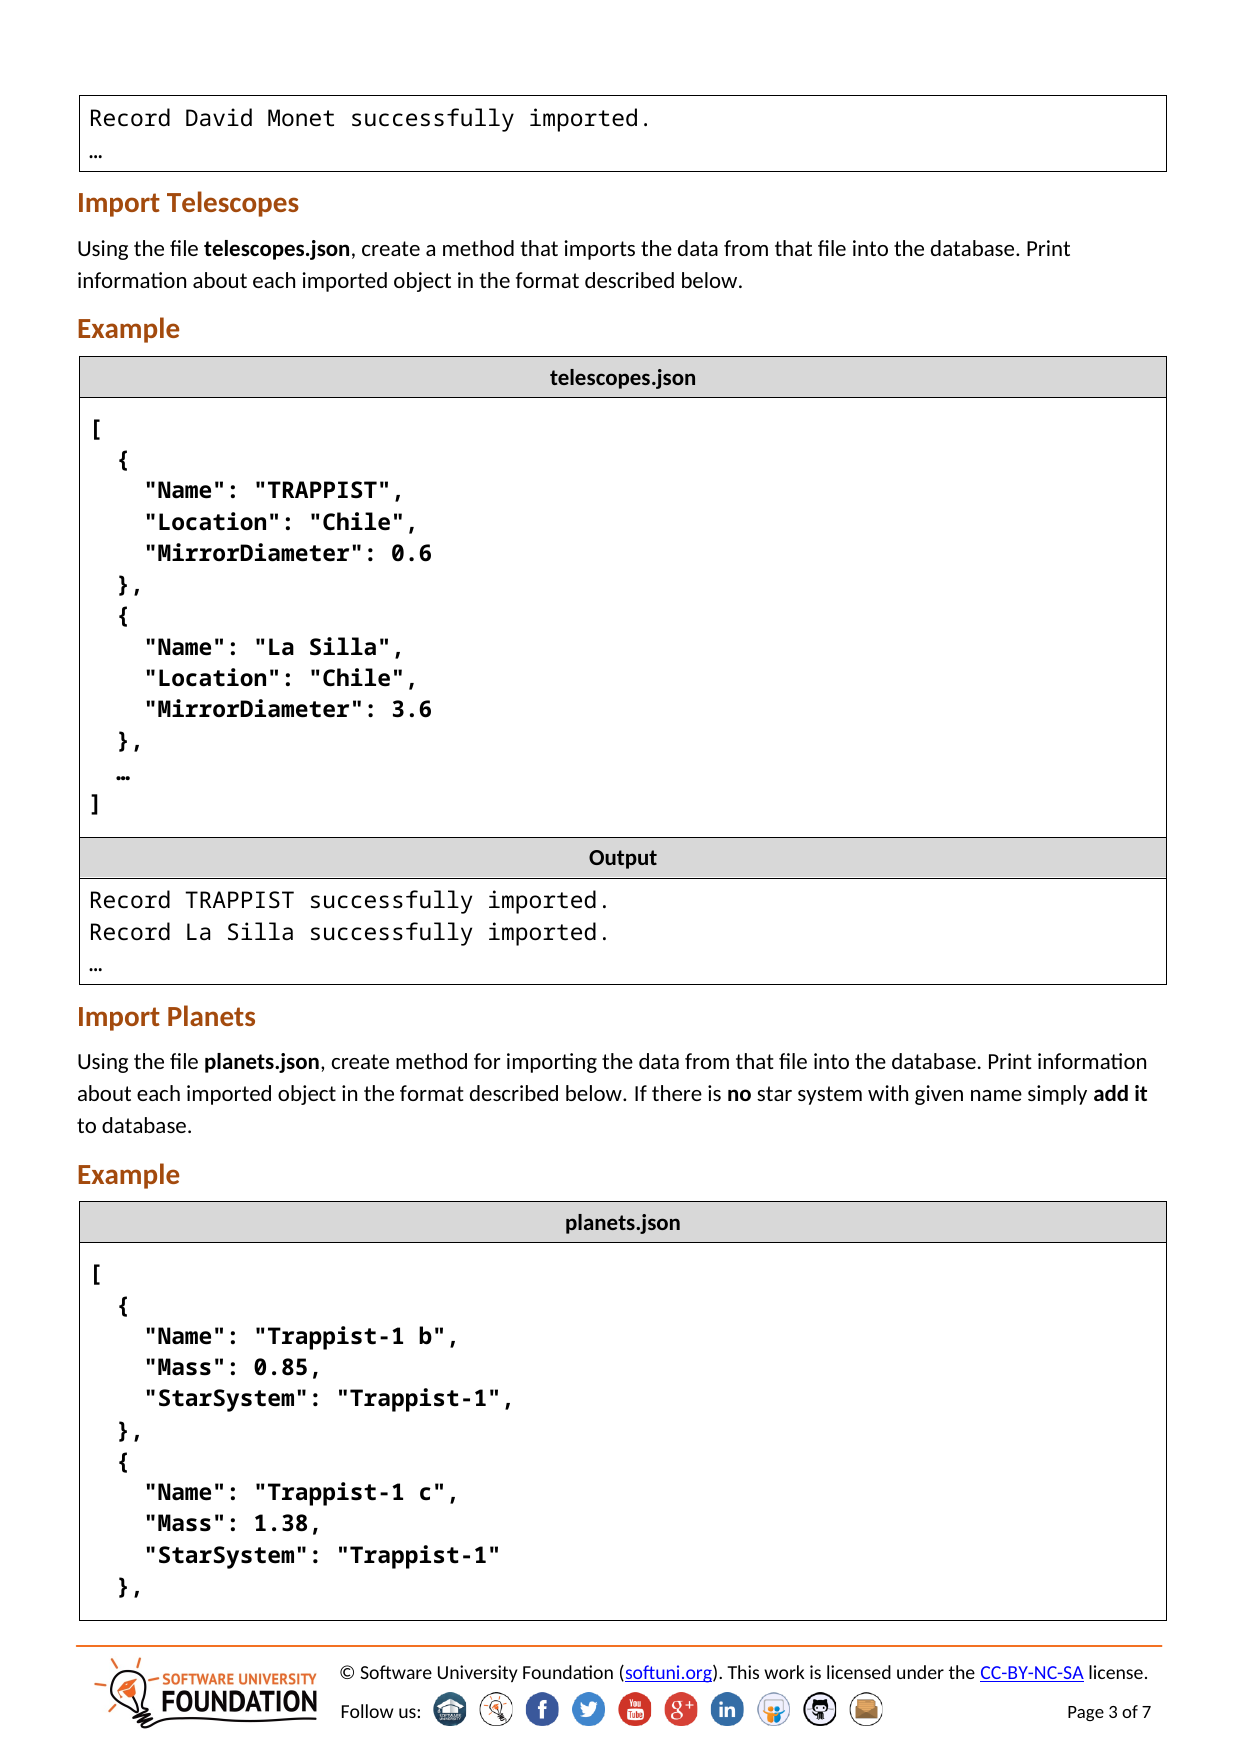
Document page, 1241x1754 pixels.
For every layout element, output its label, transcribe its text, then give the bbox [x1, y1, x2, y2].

picture [93, 1656, 317, 1729]
picture [710, 1692, 744, 1726]
picture [618, 1692, 652, 1726]
subtitle Import Planets [77, 998, 1163, 1033]
table_cell [ { "Name": "TRAPPIST", "Location": "Chile", "MirrorDiameter": 0.6 }, { "Name": "La Silla", "Location": "Chile", "MirrorDiameter": 3.6 }, … ] [80, 398, 1166, 837]
subtitle Example [77, 1156, 1163, 1192]
text Using the file planets.json, create method for importing the data from that file into the database. Print information about each imported object in the format described below. If there is no star system with given name simply add it to database. [77, 1047, 1163, 1139]
picture [664, 1692, 698, 1726]
picture [803, 1692, 837, 1726]
picture [849, 1692, 883, 1726]
table_header planets.json [80, 1202, 1166, 1242]
table_header telescopes.json [80, 357, 1166, 397]
picture [525, 1692, 559, 1726]
picture [479, 1692, 513, 1726]
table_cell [80, 1243, 1166, 1619]
text Using the file telescopes.json, create a method that imports the data from that file into the database. Print information about each imported object in the format described below. [77, 234, 1163, 294]
table_cell Output [80, 838, 1166, 877]
subtitle Example [77, 311, 1163, 346]
picture [433, 1692, 467, 1726]
picture [572, 1692, 605, 1726]
table_cell Record TRAPPIST successfully imported. Record La Silla successfully imported. … [80, 879, 1166, 984]
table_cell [80, 96, 1166, 171]
picture [757, 1692, 790, 1726]
subtitle Import Telescopes [77, 184, 1163, 220]
